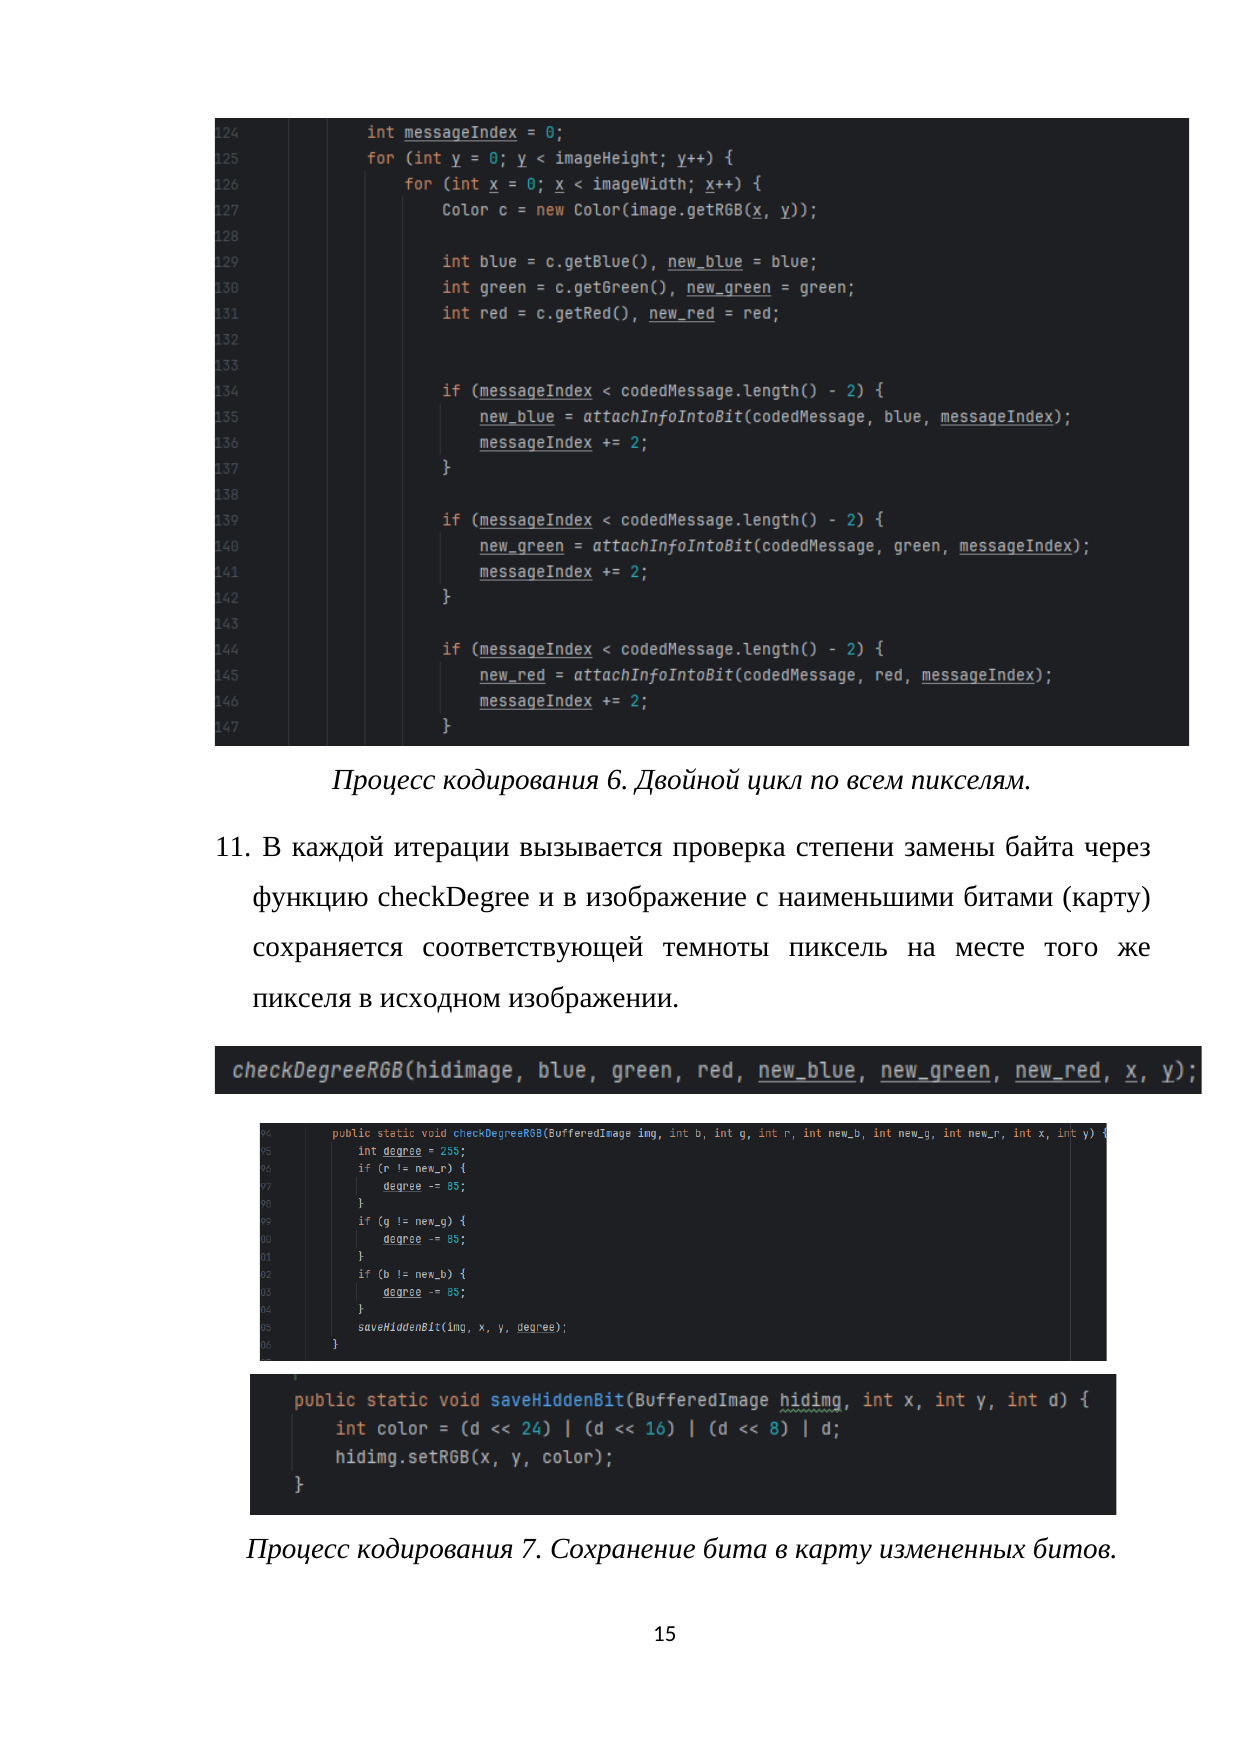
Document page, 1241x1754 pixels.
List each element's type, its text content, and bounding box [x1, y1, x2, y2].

text Процесс кодирования 6. Двойной цикл по всем пикселям. [215, 746, 1152, 795]
picture [250, 1374, 1117, 1515]
picture [214, 118, 1190, 746]
picture [214, 1046, 1202, 1094]
picture [259, 1123, 1107, 1361]
list В каждой итерации вызывается проверка степени замены байта через функцию checkDegree и в изображение с наименьшими битами (карту) сохраняется соответствующей темноты пиксель на месте того же пикселя в исходном изображении. [215, 829, 1152, 1013]
